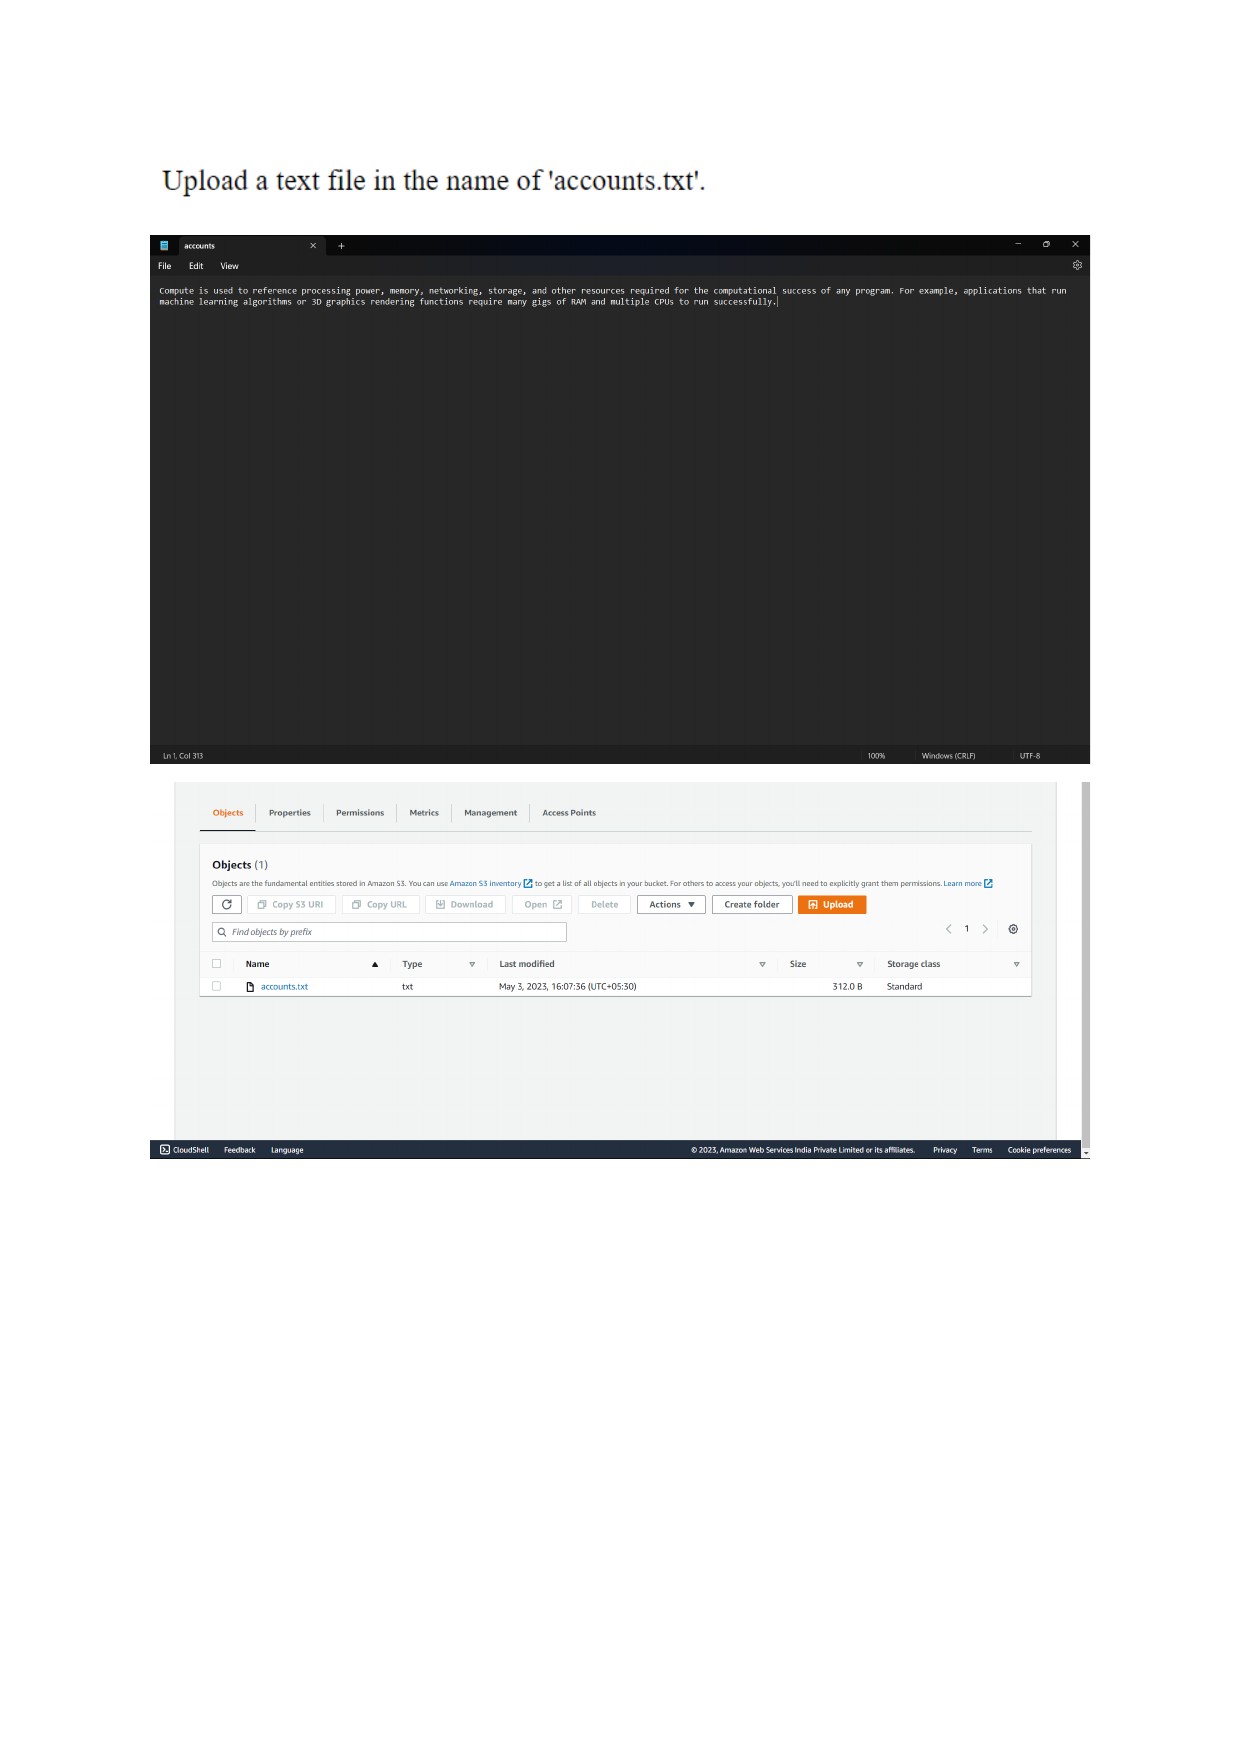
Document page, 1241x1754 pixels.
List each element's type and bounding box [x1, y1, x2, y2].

picture [150, 235, 1091, 764]
picture [150, 782, 1091, 1159]
picture [150, 150, 823, 217]
